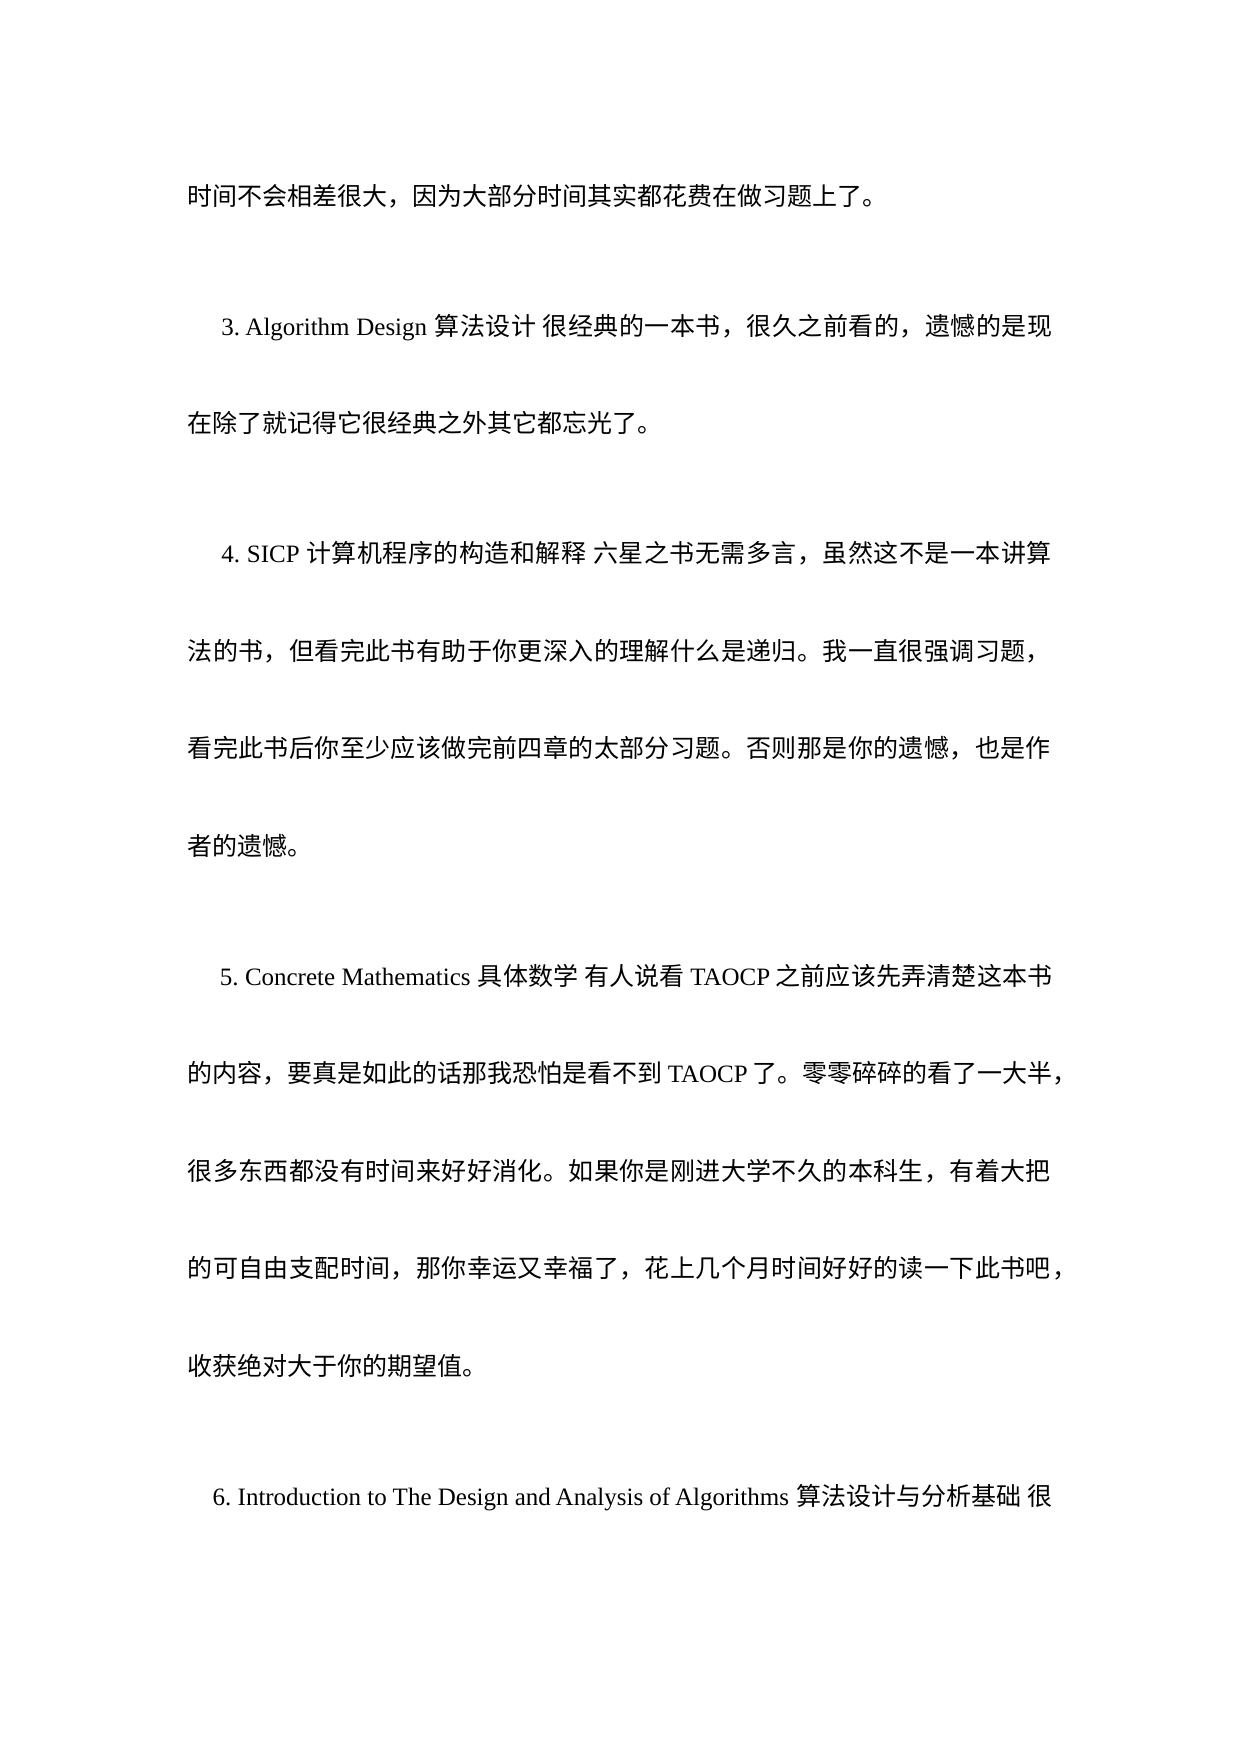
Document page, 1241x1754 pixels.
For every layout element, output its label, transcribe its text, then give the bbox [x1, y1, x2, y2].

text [187, 162, 1053, 227]
text 5. Concrete Mathematics 具体数学 有人说看TAOCP之前应该先弄清楚这本书的内容，要真是如此的话那我恐怕是看不到TAOCP了。零零碎碎的看了一大半，很多东西都没有时间来好好消化。如果你是刚进大学不久的本科生，有着大把的可自由支配时间，那你幸运又幸福了，花上几个月时间好好的读一下此书吧，收获绝对大于你的期望值。 [187, 942, 1053, 1397]
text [187, 1462, 1053, 1527]
text 4. SICP 计算机程序的构造和解释 六星之书无需多言，虽然这不是一本讲算法的书，但看完此书有助于你更深入的理解什么是递归。我一直很强调习题，看完此书后你至少应该做完前四章的太部分习题。否则那是你的遗憾，也是作者的遗憾。 [187, 519, 1053, 877]
text 3. Algorithm Design 算法设计 很经典的一本书，很久之前看的，遗憾的是现在除了就记得它很经典之外其它都忘光了。 [187, 292, 1053, 454]
